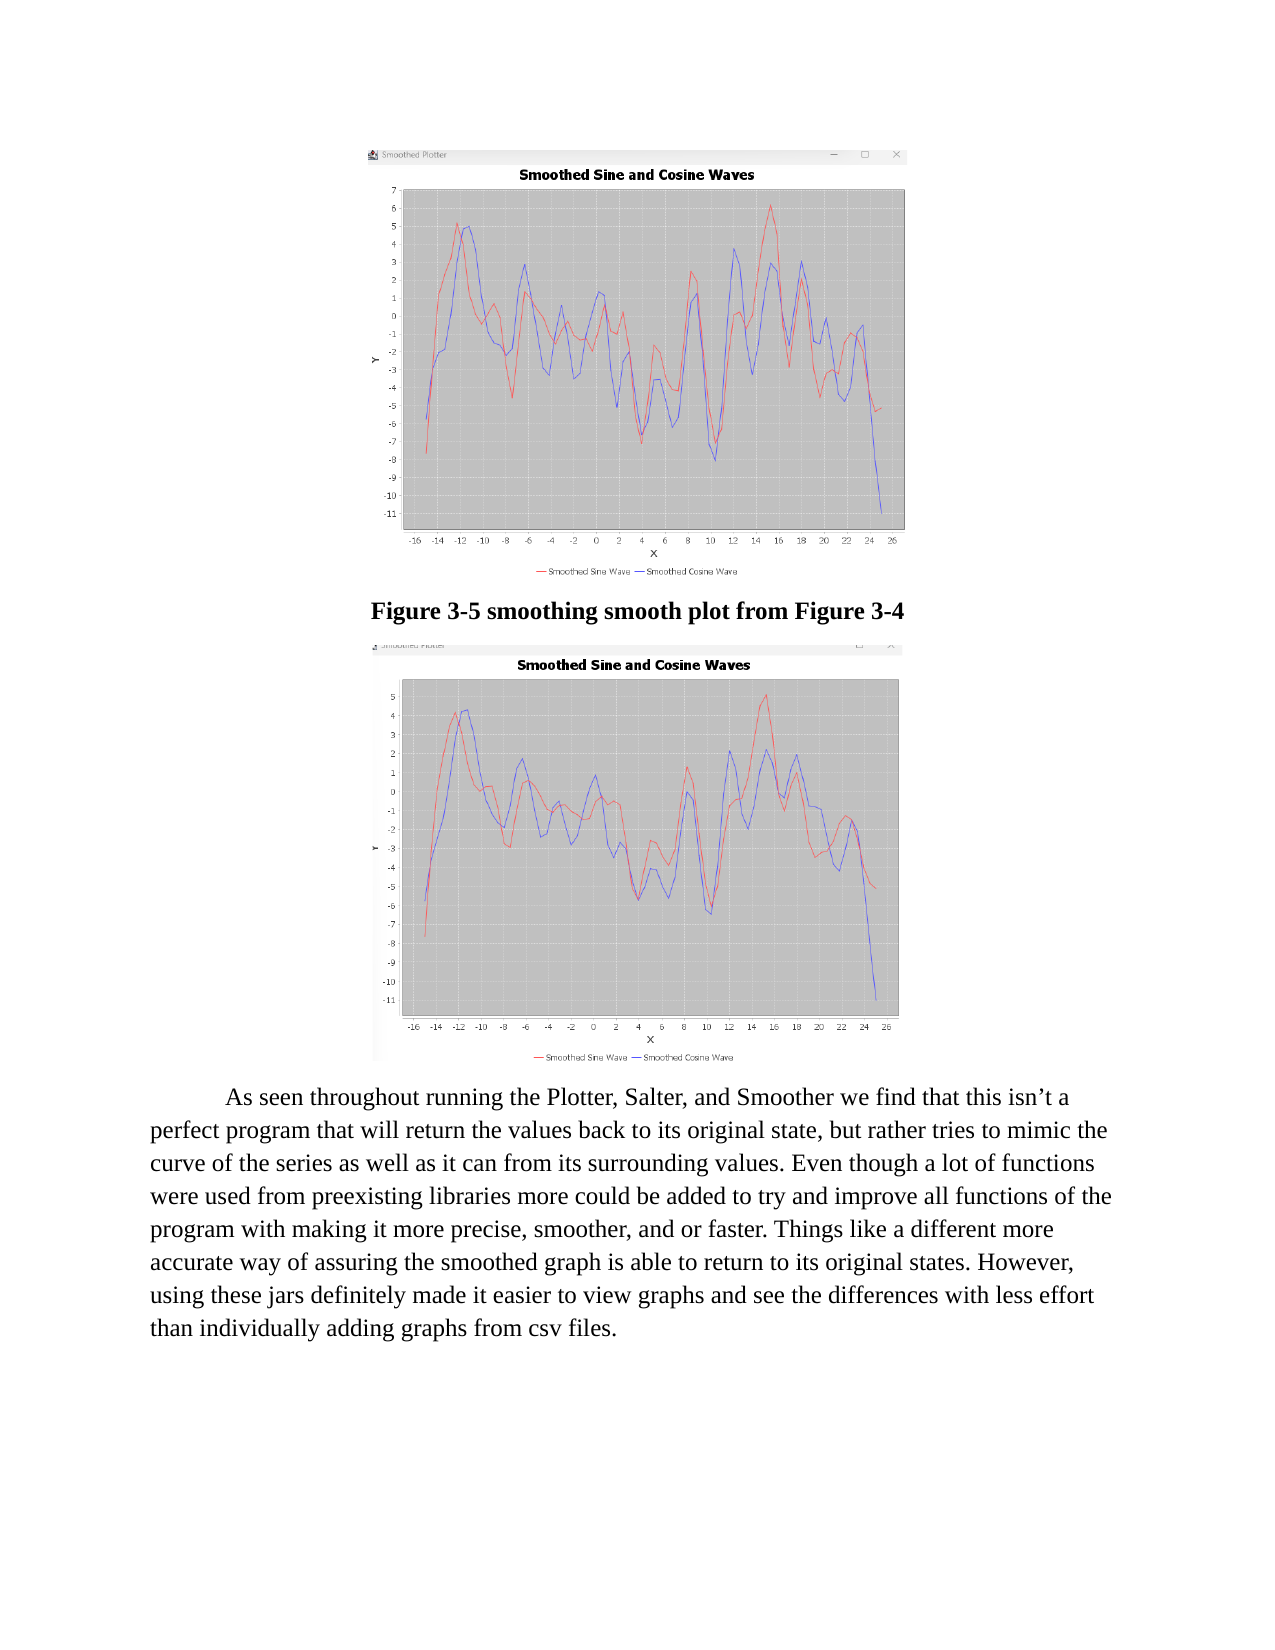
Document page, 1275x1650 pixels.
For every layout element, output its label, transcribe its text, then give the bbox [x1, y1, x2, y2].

picture [372, 645, 903, 1061]
text As seen throughout running the Plotter, Salter, and Smoother we find that this isn’t a perfect program that will return the values back to its original state, but rather tries to mimic the curve of the series as well as it can from its surrounding values. Even though a lot of functions were used from preexisting libraries more could be added to try and improve all functions of the program with making it more precise, smoother, and or faster. Things like a different more accurate way of assuring the smoothed graph is able to return to its original states. However, using these jars definitely made it easier to view graphs and see the differences with less effort than individually adding graphs from csv files. [150, 1082, 1125, 1342]
picture [368, 150, 908, 575]
text Figure 3-5 smoothing smooth plot from Figure 3-4 [150, 596, 1125, 625]
